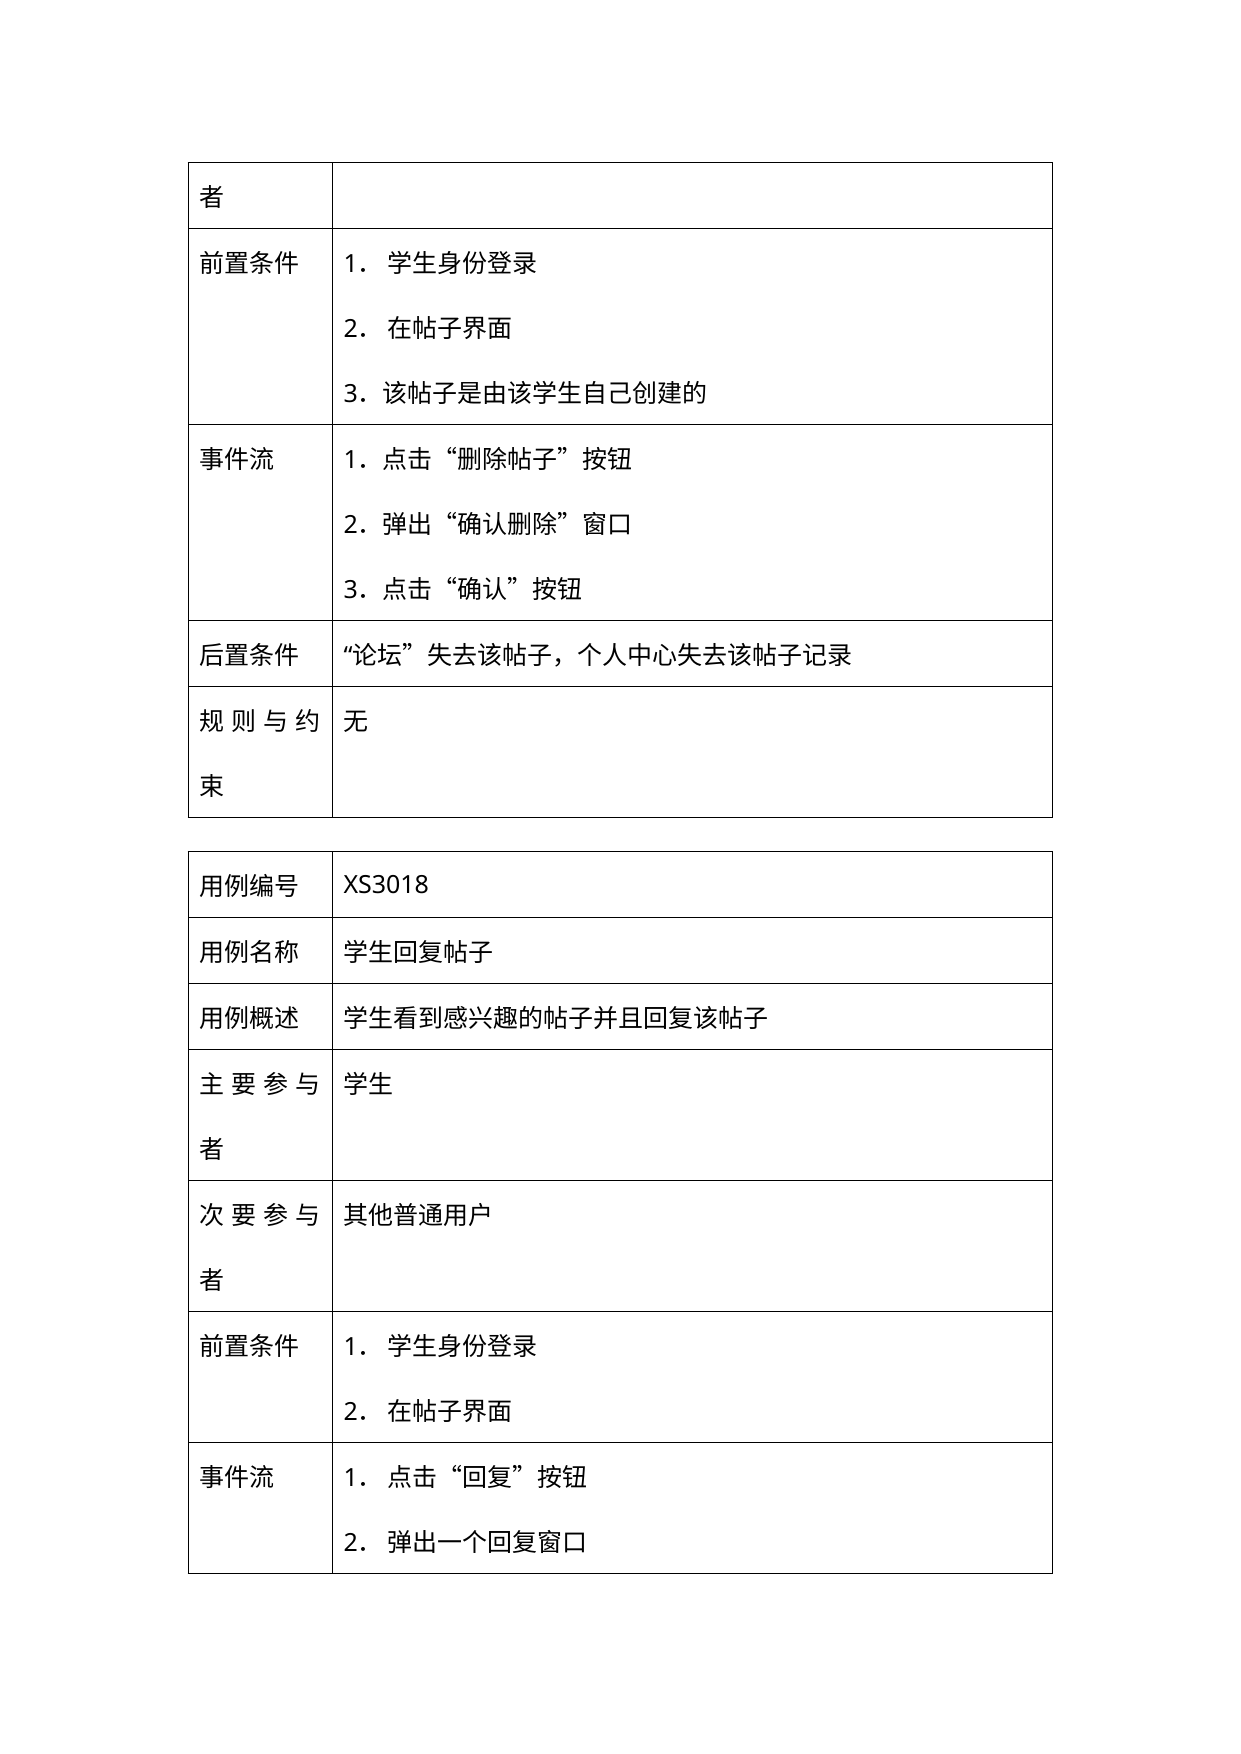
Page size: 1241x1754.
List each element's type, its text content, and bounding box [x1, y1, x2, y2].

table_cell 学生看到感兴趣的帖子并且回复该帖子 [333, 984, 1052, 1049]
table_cell 规则与约束 [189, 687, 332, 817]
table_cell 事件流 [189, 1443, 332, 1573]
table_cell 用例名称 [189, 918, 332, 983]
table_cell 事件流 [189, 425, 332, 620]
table_cell 后置条件 [189, 621, 332, 686]
table_cell 学生身份登录 在帖子界面 [333, 1312, 1052, 1442]
table_cell 学生回复帖子 [333, 918, 1052, 983]
table_cell 无 [333, 687, 1052, 817]
table_cell 无 [333, 163, 1052, 228]
table_cell 其他普通用户 [333, 1181, 1052, 1311]
table_cell 前置条件 [189, 1312, 332, 1442]
table_header XS3018 [333, 852, 1052, 917]
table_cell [333, 1443, 1052, 1573]
table_cell 次要参与者 [189, 163, 332, 228]
table_cell “论坛”失去该帖子，个人中心失去该帖子记录 [333, 621, 1052, 686]
table_cell 学生身份登录 在帖子界面 3．该帖子是由该学生自己创建的 [333, 229, 1052, 424]
table_cell 用例概述 [189, 984, 332, 1049]
table_cell 次要参与者 [189, 1181, 332, 1311]
table_header 用例编号 [189, 852, 332, 917]
table_cell 主要参与者 [189, 1050, 332, 1180]
table_cell 学生 [333, 1050, 1052, 1180]
table_cell 1．点击“删除帖子”按钮 2．弹出“确认删除”窗口 3．点击“确认”按钮 [333, 425, 1052, 620]
table_cell 前置条件 [189, 229, 332, 424]
